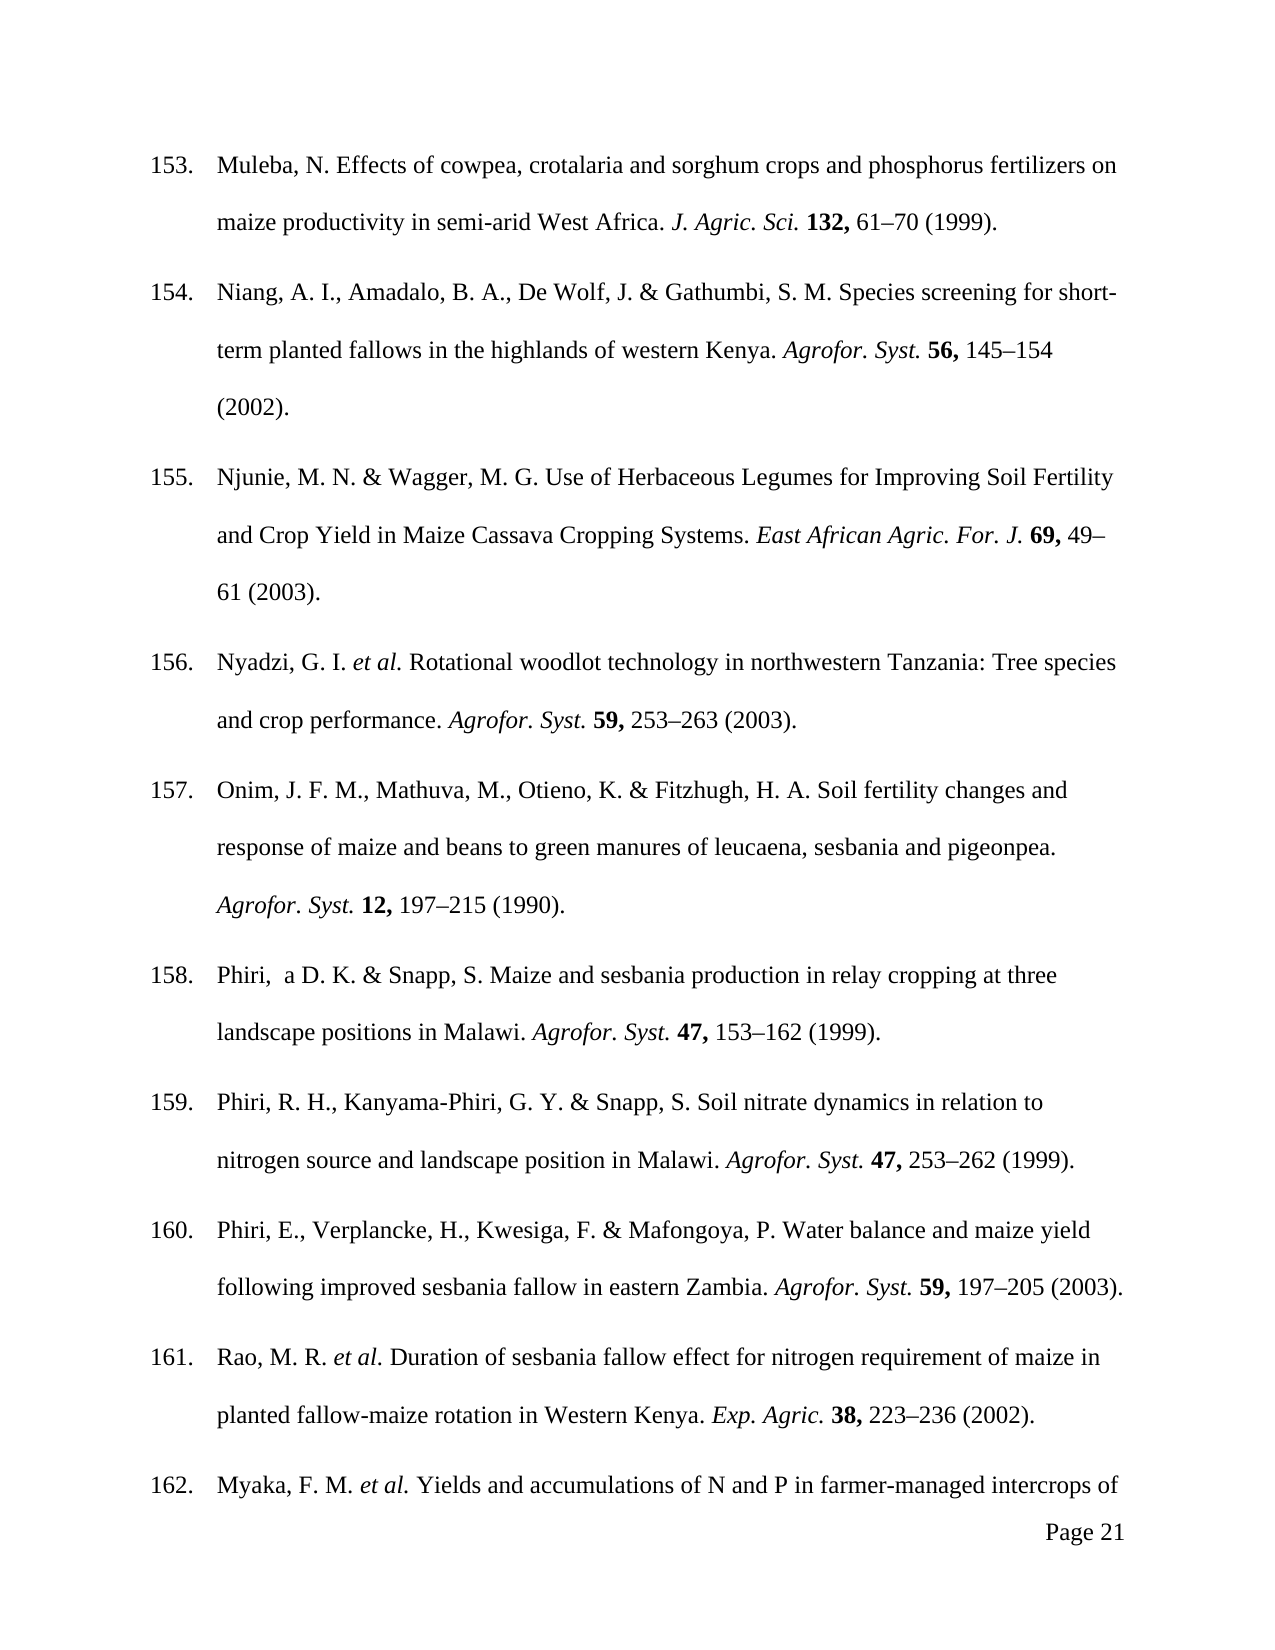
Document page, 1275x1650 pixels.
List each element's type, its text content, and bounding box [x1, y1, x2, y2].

text 159. Phiri, R. H., Kanyama-Phiri, G. Y. & Snapp, S. Soil nitrate dynamics in relation to nitrogen source and landscape position in Malawi. Agrofor. Syst. 47, 253–262 (1999). [150, 1087, 1125, 1174]
text 158. Phiri, a D. K. & Snapp, S. Maize and sesbania production in relay cropping at three landscape positions in Malawi. Agrofor. Syst. 47, 153–162 (1999). [150, 960, 1125, 1046]
text 160. Phiri, E., Verplancke, H., Kwesiga, F. & Mafongoya, P. Water balance and maize yield following improved sesbania fallow in eastern Zambia. Agrofor. Syst. 59, 197–205 (2003). [150, 1215, 1125, 1301]
text 156. Nyadzi, G. I. et al. Rotational woodlot technology in northwestern Tanzania: Tree species and crop performance. Agrofor. Syst. 59, 253–263 (2003). [150, 647, 1125, 734]
text 153. Muleba, N. Effects of cowpea, crotalaria and sorghum crops and phosphorus fertilizers on maize productivity in semi-arid West Africa. J. Agric. Sci. 132, 61–70 (1999). [150, 150, 1125, 236]
text 157. Onim, J. F. M., Mathuva, M., Otieno, K. & Fitzhugh, H. A. Soil fertility changes and response of maize and beans to green manures of leucaena, sesbania and pigeonpea. Agrofor. Syst. 12, 197–215 (1990). [150, 775, 1125, 919]
text 161. Rao, M. R. et al. Duration of sesbania fallow effect for nitrogen requirement of maize in planted fallow-maize rotation in Western Kenya. Exp. Agric. 38, 223–236 (2002). [150, 1342, 1125, 1429]
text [150, 1470, 1125, 1499]
text 155. Njunie, M. N. & Wagger, M. G. Use of Herbaceous Legumes for Improving Soil Fertility and Crop Yield in Maize Cassava Cropping Systems. East African Agric. For. J. 69, 49–61 (2003). [150, 462, 1125, 606]
text 154. Niang, A. I., Amadalo, B. A., De Wolf, J. & Gathumbi, S. M. Species screening for short-term planted fallows in the highlands of western Kenya. Agrofor. Syst. 56, 145–154 (2002). [150, 277, 1125, 421]
